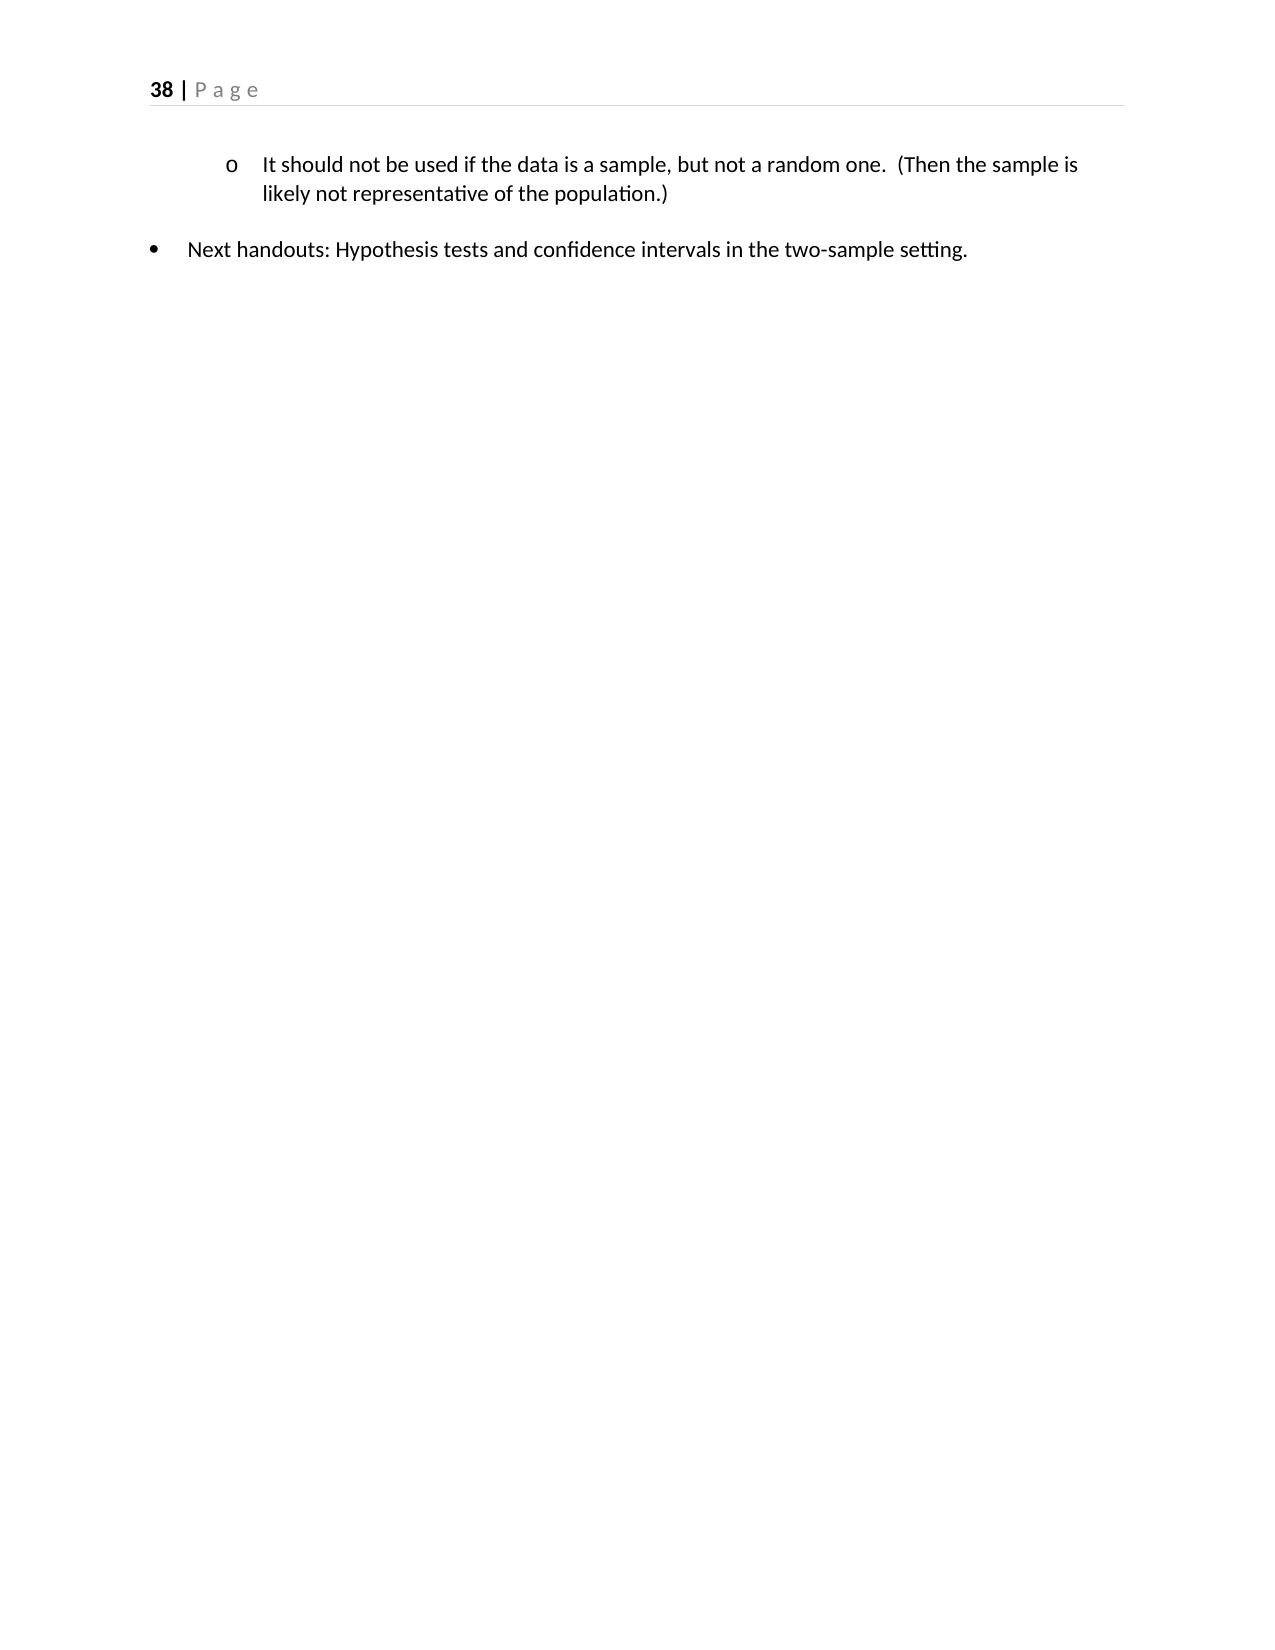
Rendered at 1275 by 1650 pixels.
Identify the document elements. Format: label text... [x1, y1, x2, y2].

list It should not be used if the data is a sample, but not a random one. (Then the sample is likely not representative of the population.) [225, 150, 1125, 235]
list Next handouts: Hypothesis tests and confidence intervals in the two-sample setting. [150, 235, 1125, 263]
